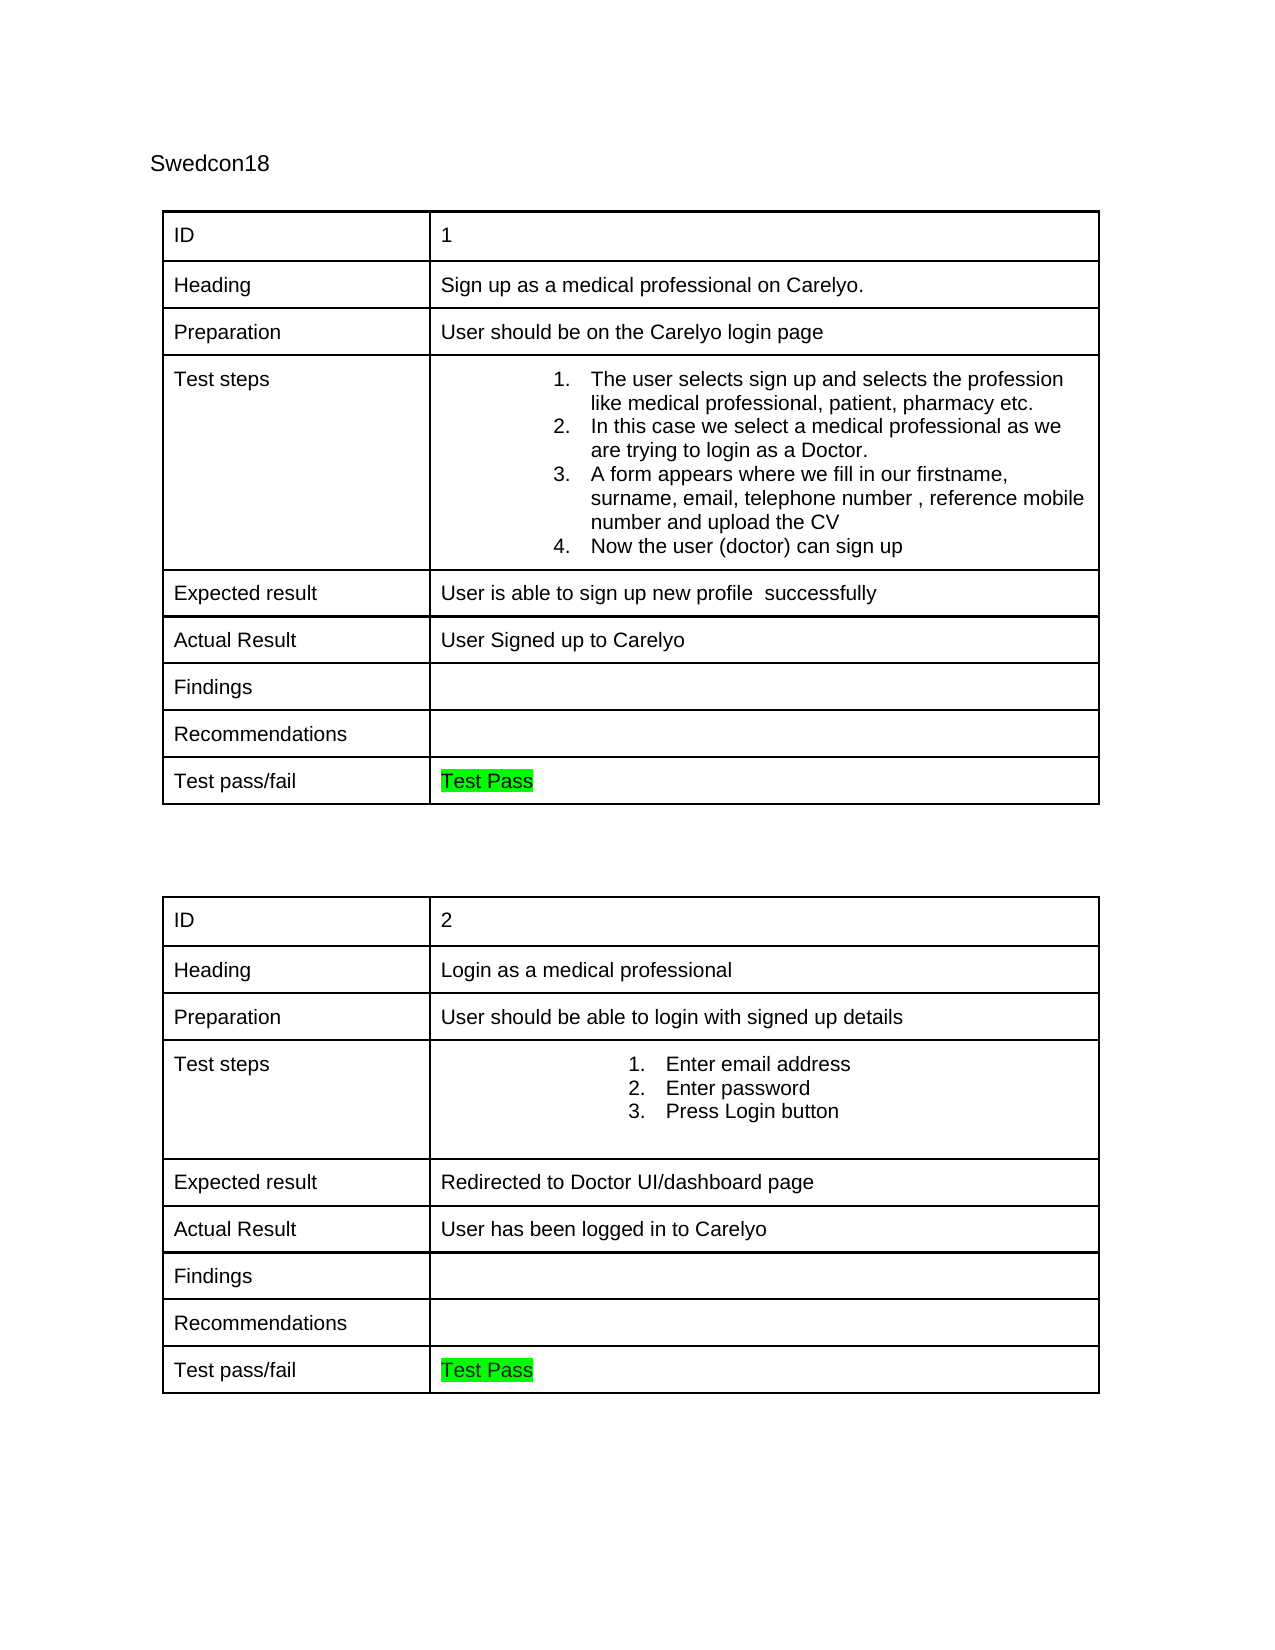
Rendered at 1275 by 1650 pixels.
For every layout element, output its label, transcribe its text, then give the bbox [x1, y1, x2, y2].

table_cell Preparation [164, 309, 429, 354]
table_cell Test Pass [431, 758, 1098, 803]
table_header ID [164, 898, 429, 945]
table_cell Redirected to Doctor UI/dashboard page [431, 1160, 1098, 1204]
table_cell The user selects sign up and selects the profession like medical professional, patient, pharmacy etc. In this case we select a medical professional as we are trying to login as a Doctor. A form appears where we fill in our firstname, surname, email, telephone number , reference mobile number and upload the CV Now the user (doctor) can sign up [431, 356, 1098, 568]
table_cell Test pass/fail [164, 1347, 429, 1392]
table_cell User is able to sign up new profile successfully [431, 571, 1098, 615]
table_cell Heading [164, 262, 429, 307]
table_cell Heading [164, 947, 429, 992]
table_cell [431, 1254, 1098, 1298]
table_cell Enter email address Enter password Press Login button [431, 1041, 1098, 1158]
table_cell [431, 664, 1098, 709]
table_cell Test pass/fail [164, 758, 429, 803]
table_cell Actual Result [164, 618, 429, 662]
table_cell Test steps [164, 356, 429, 568]
table_cell [431, 1300, 1098, 1345]
table_cell User has been logged in to Carelyo [431, 1207, 1098, 1251]
table_cell Login as a medical professional [431, 947, 1098, 992]
text Swedcon18 [150, 150, 1125, 176]
table_cell [431, 711, 1098, 756]
table_cell Expected result [164, 571, 429, 615]
table_cell Preparation [164, 994, 429, 1039]
table_header 2 [431, 898, 1098, 945]
table_header ID [164, 213, 429, 260]
table_cell Findings [164, 1254, 429, 1298]
table_cell User Signed up to Carelyo [431, 618, 1098, 662]
table_header 1 [431, 213, 1098, 260]
table_cell User should be on the Carelyo login page [431, 309, 1098, 354]
table_cell Actual Result [164, 1207, 429, 1251]
table_cell Findings [164, 664, 429, 709]
table_cell Test Pass [431, 1347, 1098, 1392]
table_cell Recommendations [164, 711, 429, 756]
table_cell Expected result [164, 1160, 429, 1204]
table_cell Sign up as a medical professional on Carelyo. [431, 262, 1098, 307]
table_cell Recommendations [164, 1300, 429, 1345]
table_cell Test steps [164, 1041, 429, 1158]
table_cell User should be able to login with signed up details [431, 994, 1098, 1039]
